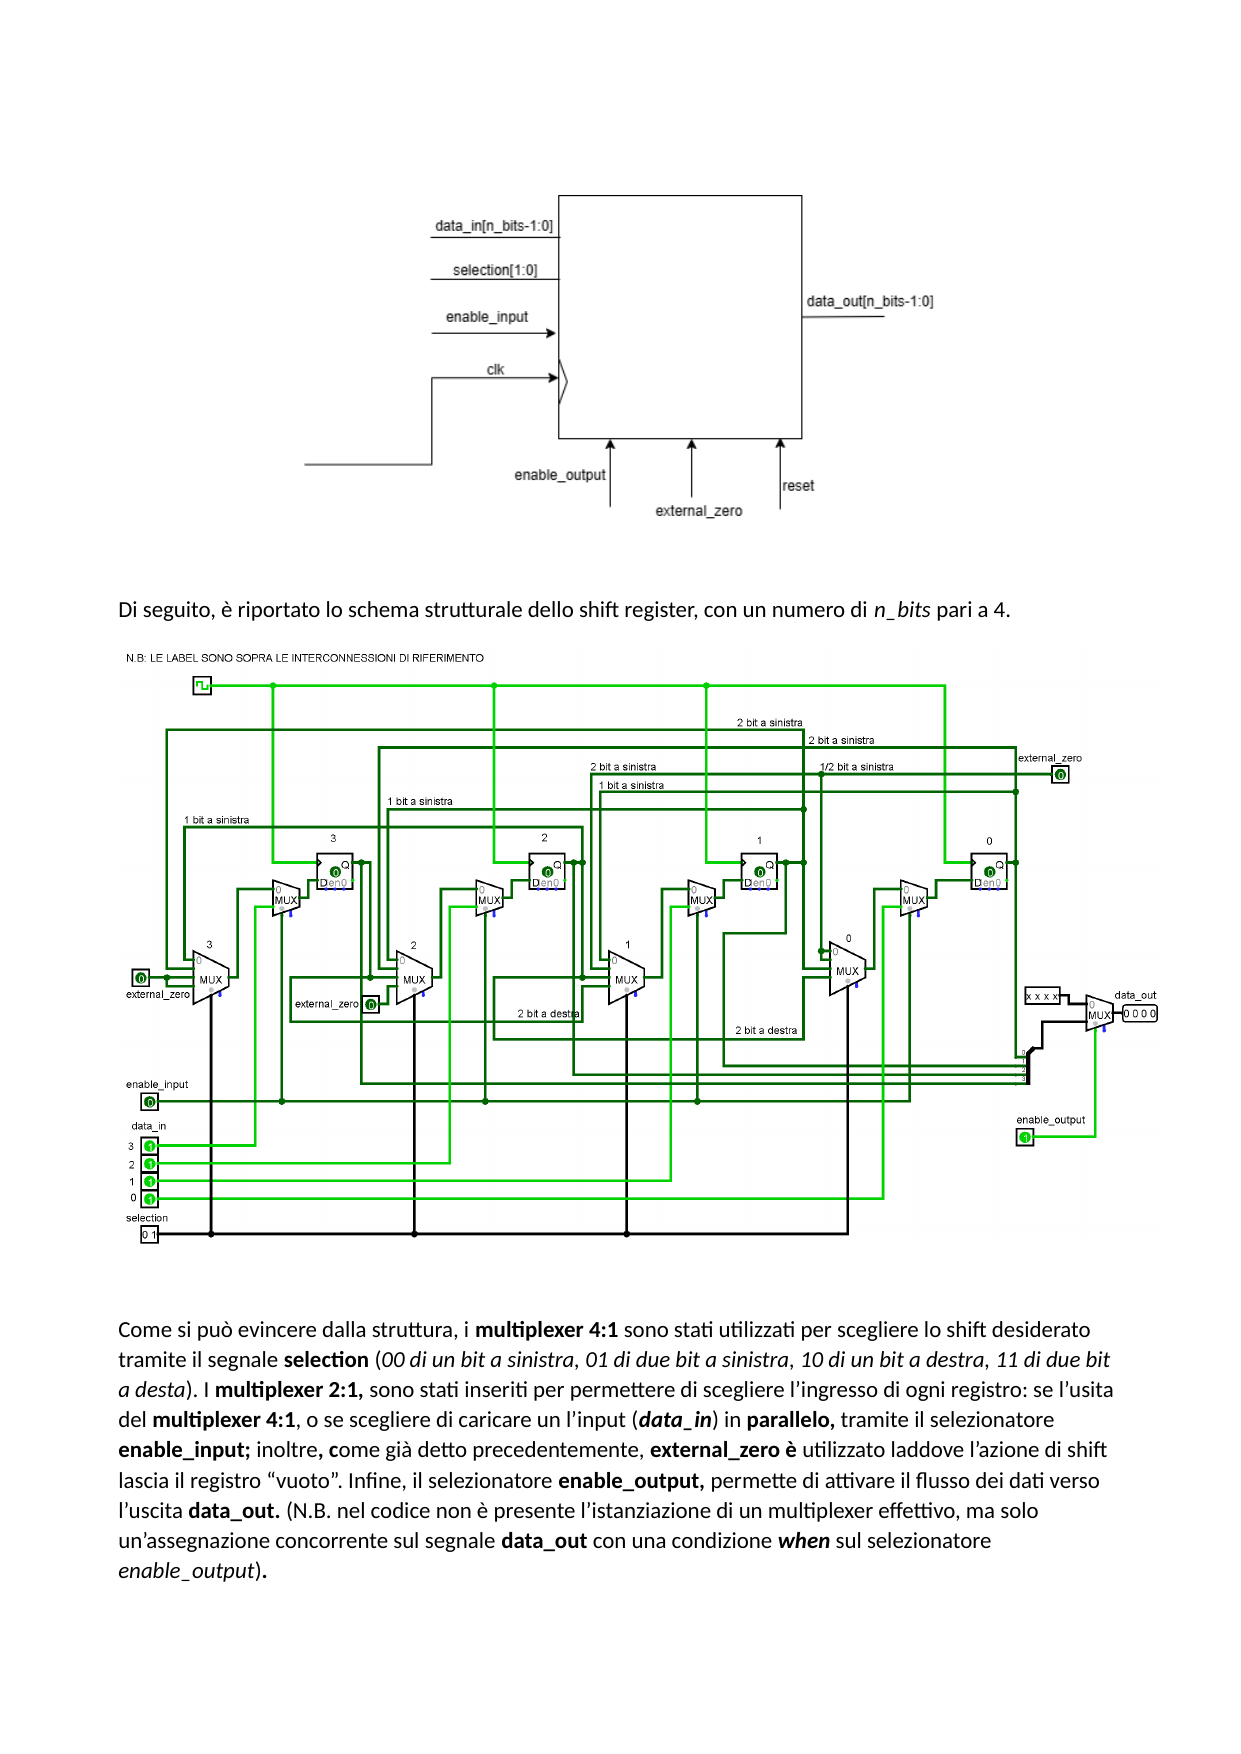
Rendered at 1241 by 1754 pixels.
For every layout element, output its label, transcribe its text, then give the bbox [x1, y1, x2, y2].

text Di seguito, è riportato lo schema strutturale dello shift register, con un numero di n_bits pari a 4. [118, 596, 1122, 623]
picture [118, 642, 1164, 1247]
picture [296, 195, 944, 528]
text Come si può evincere dalla struttura, i multiplexer 4:1 sono stati utilizzati per scegliere lo shift desiderato tramite il segnale selection (00 di un bit a sinistra, 01 di due bit a sinistra, 10 di un bit a destra, 11 di due bit a desta). I multiplexer 2:1, sono stati inseriti per permettere di scegliere l’ingresso di ogni registro: se l’usita del multiplexer 4:1, o se scegliere di caricare un l’input (data_in) in parallelo, tramite il selezionatore enable_input; inoltre, come già detto precedentemente, external_zero è utilizzato laddove l’azione di shift lascia il registro “vuoto”. Infine, il selezionatore enable_output, permette di attivare il flusso dei dati verso l’uscita data_out. (N.B. nel codice non è presente l’istanziazione di un multiplexer effettivo, ma solo un’assegnazione concorrente sul segnale data_out con una condizione when sul selezionatore enable_output). [118, 1315, 1122, 1584]
